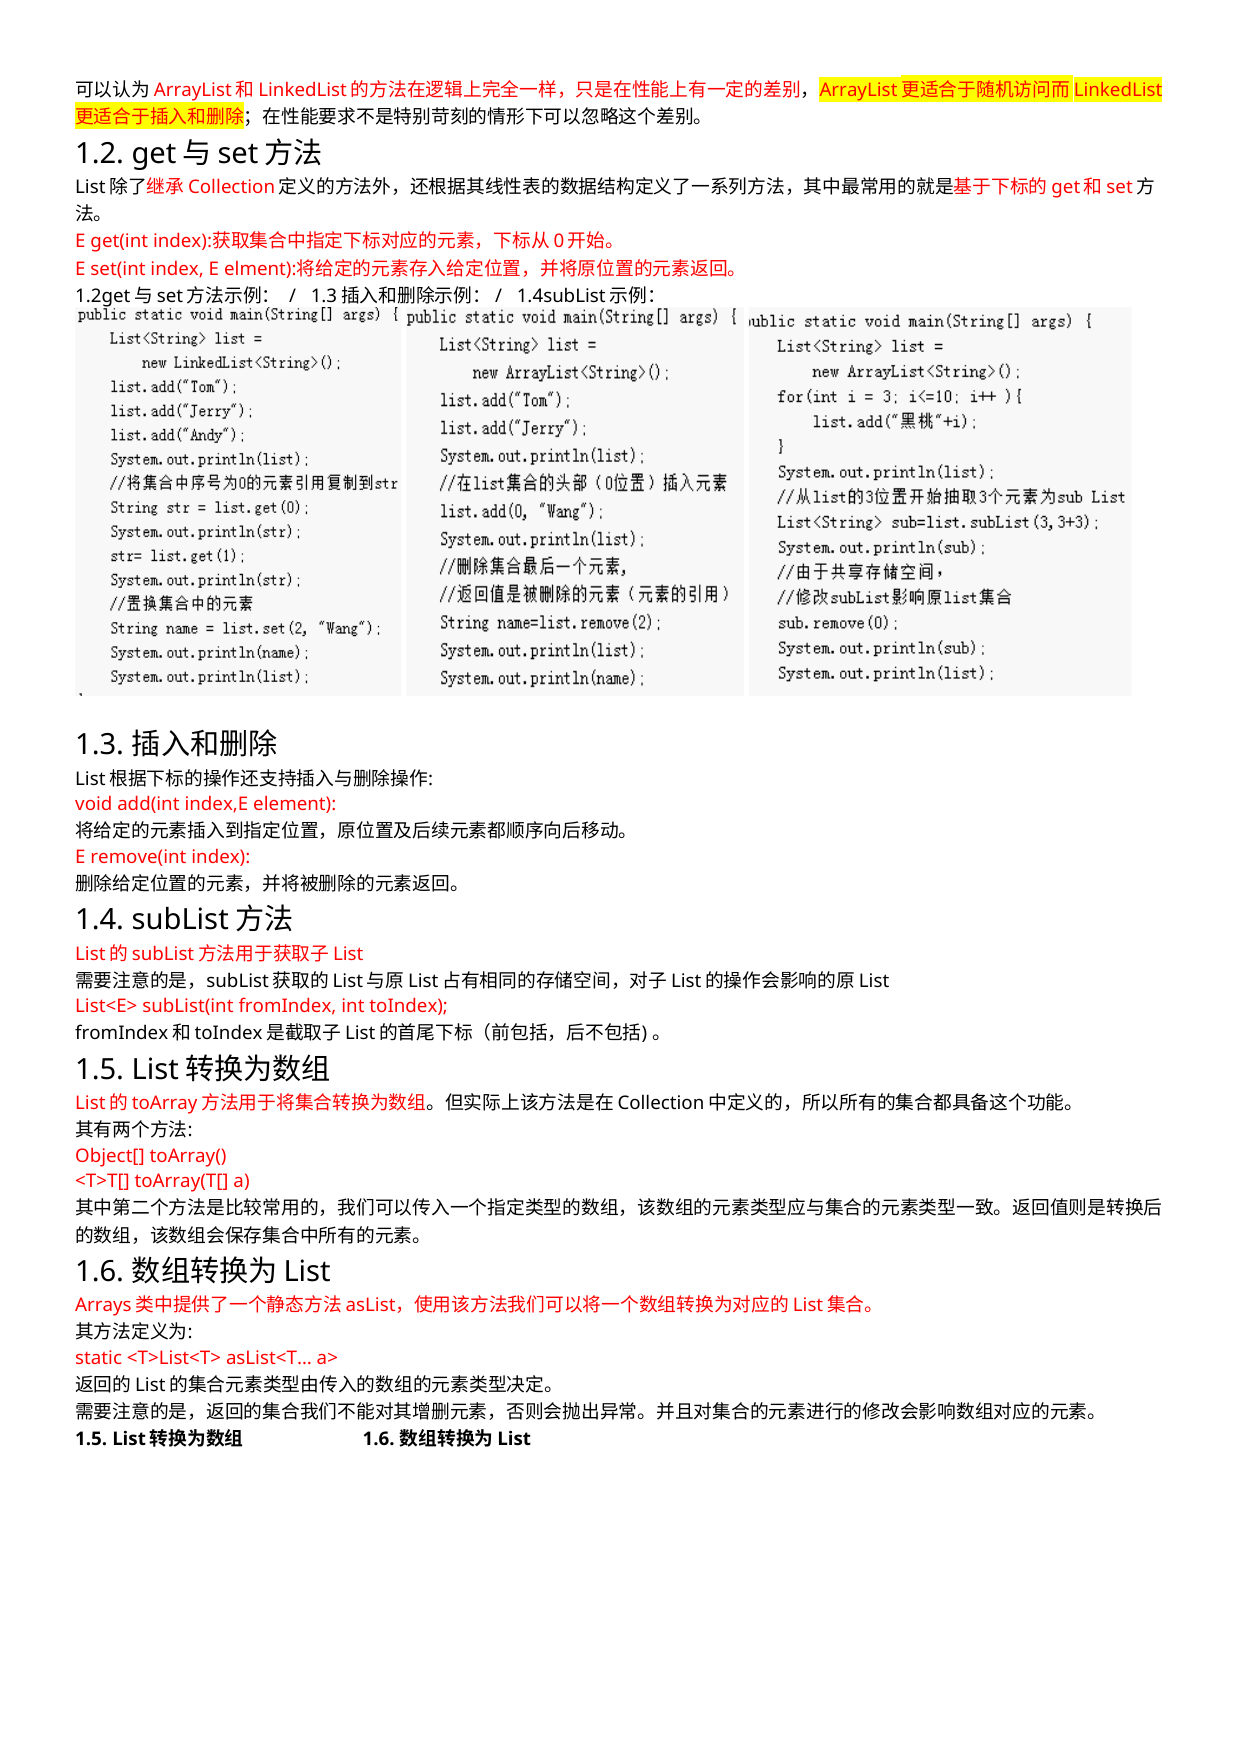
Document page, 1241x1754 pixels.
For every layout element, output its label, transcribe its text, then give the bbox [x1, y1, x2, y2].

text List的toArray方法用于将集合转换为数组。但实际上该方法是在Collection中定义的，所以所有的集合都具备这个功能。 [75, 1088, 1165, 1115]
text static <T>List<T> asList<T… a> [75, 1344, 1165, 1370]
picture [406, 307, 744, 696]
text E get(int index):获取集合中指定下标对应的元素，下标从0开始。 [75, 226, 1165, 253]
text Arrays类中提供了一个静态方法asList，使用该方法我们可以将一个数组转换为对应的List集合。 [75, 1290, 1165, 1317]
text 1.4. subList方法 [75, 896, 1165, 938]
text E set(int index, E elment):将给定的元素存入给定位置，并将原位置的元素返回。 [75, 253, 1165, 281]
text 返回的List的集合元素类型由传入的数组的元素类型决定。 [75, 1370, 1165, 1397]
picture [75, 307, 402, 696]
text List根据下标的操作还支持插入与删除操作: [75, 763, 1165, 790]
text 删除给定位置的元素，并将被删除的元素返回。 [75, 868, 1165, 896]
text fromIndex和toIndex是截取子List的首尾下标（前包括，后不包括) 。 [75, 1018, 1165, 1045]
text 其方法定义为: [75, 1317, 1165, 1344]
text List除了继承Collection定义的方法外，还根据其线性表的数据结构定义了一系列方法，其中最常用的就是基于下标的get和set方法。 [75, 172, 1165, 226]
text 其中第二个方法是比较常用的，我们可以传入一个指定类型的数组，该数组的元素类型应与集合的元素类型一致。返回值则是转换后的数组，该数组会保存集合中所有的元素。 [75, 1193, 1165, 1247]
text List的subList方法用于获取子List [75, 938, 1165, 965]
text <T>T[] toArray(T[] a) [75, 1167, 1165, 1193]
text 需要注意的是，subList获取的List与原List占有相同的存储空间，对子List的操作会影响的原List [75, 965, 1165, 992]
text 1.6. 数组转换为List [75, 1247, 1165, 1290]
picture [748, 307, 1132, 696]
text E remove(int index): [75, 843, 1165, 868]
text 1.3. 插入和删除 [75, 721, 1165, 763]
text 需要注意的是，返回的集合我们不能对其增删元素，否则会抛出异常。并且对集合的元素进行的修改会影响数组对应的元素。 [75, 1397, 1165, 1424]
text 其有两个方法: [75, 1115, 1165, 1142]
text 可以认为ArrayList和LinkedList的方法在逻辑上完全一样，只是在性能上有一定的差别，ArrayList更适合于随机访问而LinkedList更适合于插入和删除；在性能要求不是特别苛刻的情形下可以忽略这个差别。 [75, 75, 1165, 129]
text 1.2get与set方法示例： / 1.3插入和删除示例： / 1.4subList示例： [75, 281, 1165, 308]
text 1.5. List转换为数组 1.6. 数组转换为List [75, 1424, 1165, 1451]
text 1.5. List转换为数组 [75, 1045, 1165, 1088]
text List<E> subList(int fromIndex, int toIndex); [75, 992, 1165, 1018]
text 1.2. get与set方法 [75, 129, 1165, 172]
text Object[] toArray() [75, 1142, 1165, 1167]
text void add(int index,E element): [75, 790, 1165, 816]
text 将给定的元素插入到指定位置，原位置及后续元素都顺序向后移动。 [75, 816, 1165, 843]
